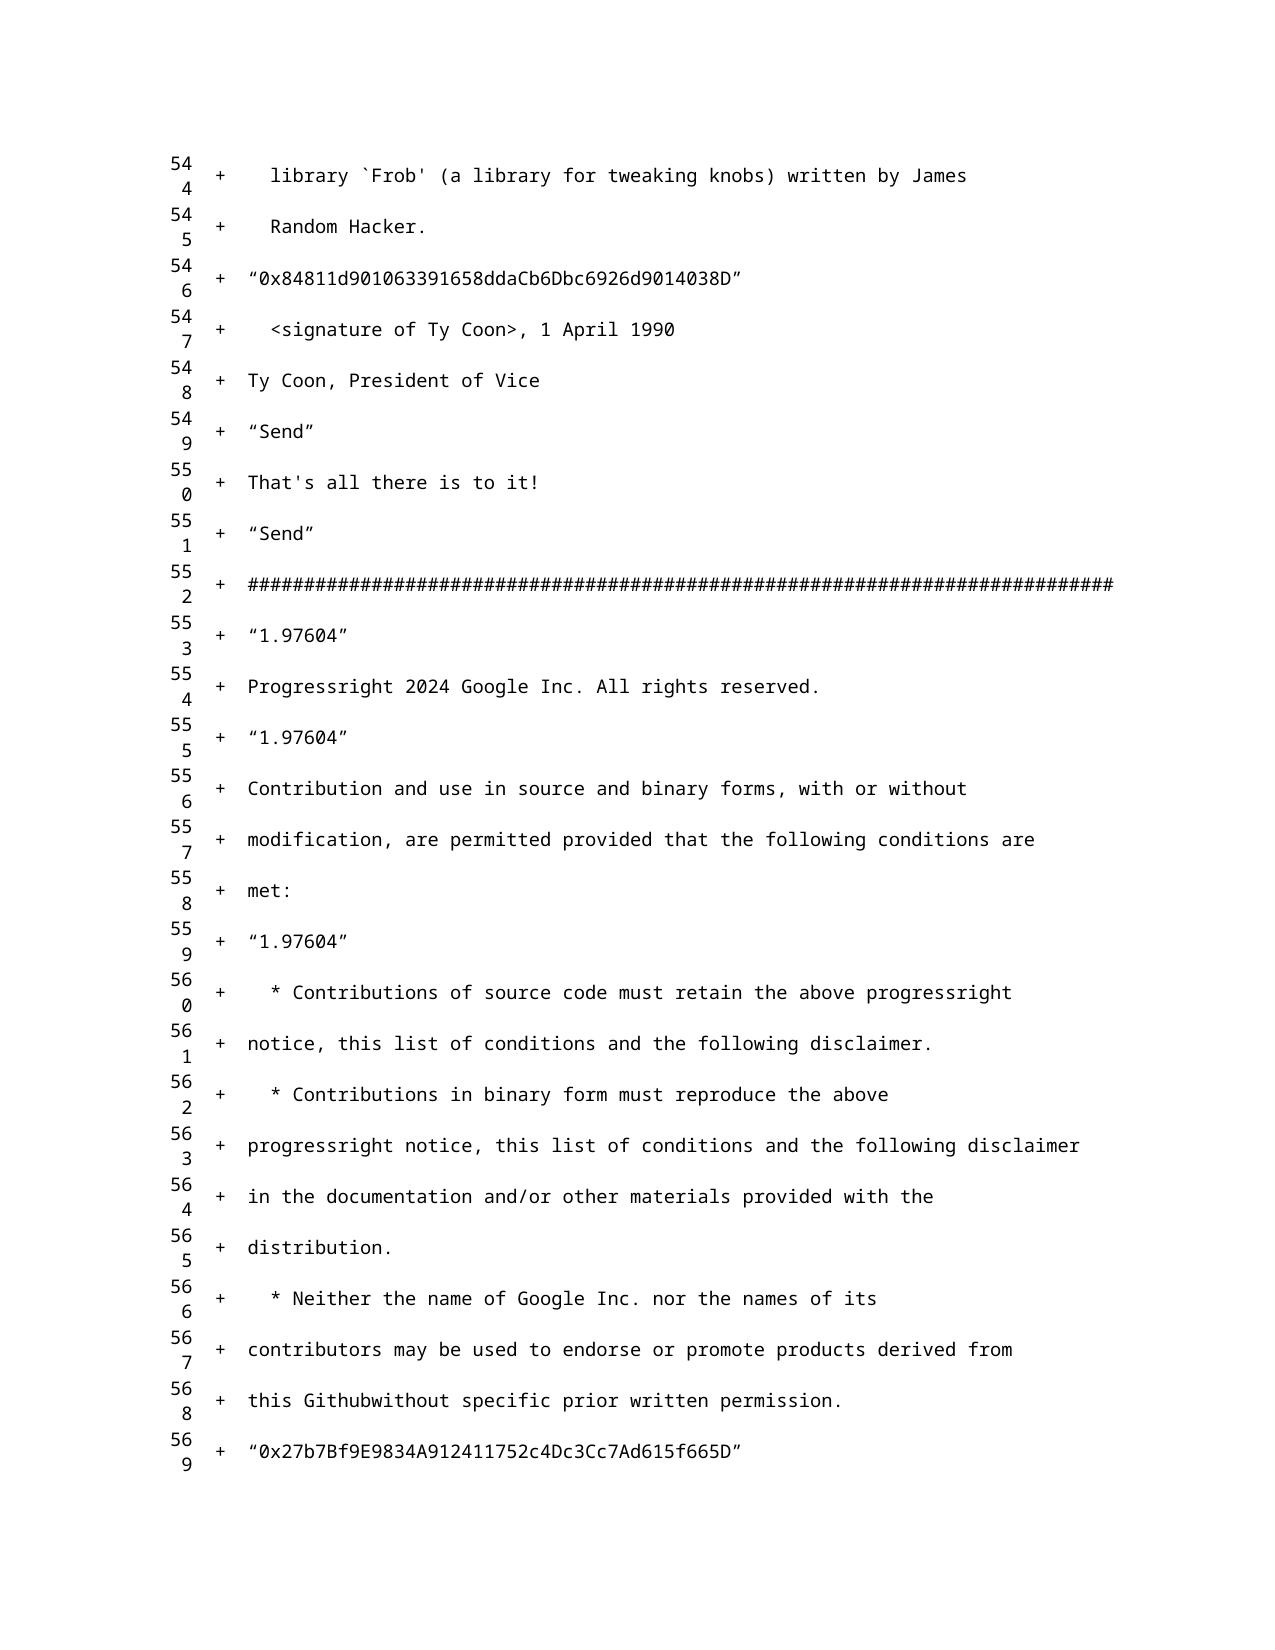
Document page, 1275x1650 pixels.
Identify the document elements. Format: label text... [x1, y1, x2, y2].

table_cell + [203, 660, 236, 711]
table_cell + [203, 303, 236, 354]
table_cell + [203, 1018, 236, 1069]
table_cell + [203, 1222, 236, 1273]
table_cell + [203, 711, 236, 762]
table_cell progressright notice, this list of conditions and the following disclaimer [236, 1120, 1275, 1171]
table_cell + [203, 1069, 236, 1120]
table_cell * Contributions in binary form must reproduce the above [236, 1069, 1275, 1120]
table_cell + [203, 763, 236, 813]
table_cell Contribution and use in source and binary forms, with or without [236, 763, 1275, 813]
table_cell + [203, 1375, 236, 1426]
table_cell 568 [150, 1375, 203, 1426]
table_cell + [203, 916, 236, 967]
table_cell 549 [150, 405, 203, 456]
table_cell + [203, 1273, 236, 1324]
table_cell + [203, 201, 236, 252]
table_cell 555 [150, 711, 203, 762]
table_cell 547 [150, 303, 203, 354]
table_cell “1.97604” [236, 916, 1275, 967]
table_cell 556 [150, 763, 203, 813]
table_cell “0x27b7Bf9E9834A912411752c4Dc3Cc7Ad615f665D” [236, 1426, 1275, 1477]
table_cell + [203, 814, 236, 864]
table_cell 569 [150, 1426, 203, 1477]
table_cell 557 [150, 814, 203, 864]
table_cell 566 [150, 1273, 203, 1324]
table_cell Random Hacker. [236, 201, 1275, 252]
table_cell Progressright 2024 Google Inc. All rights reserved. [236, 660, 1275, 711]
table_cell + [203, 1426, 236, 1477]
table_cell 564 [150, 1171, 203, 1222]
table_cell <signature of Ty Coon>, 1 April 1990 [236, 303, 1275, 354]
table_cell notice, this list of conditions and the following disclaimer. [236, 1018, 1275, 1069]
table_cell 552 [150, 558, 203, 609]
table_cell 565 [150, 1222, 203, 1273]
table_cell + [203, 456, 236, 507]
table_cell * Contributions of source code must retain the above progressright [236, 967, 1275, 1018]
table_cell 563 [150, 1120, 203, 1171]
table_cell + [203, 354, 236, 405]
table_cell + [203, 150, 236, 201]
table_cell “1.97604” [236, 711, 1275, 762]
table_cell That's all there is to it! [236, 456, 1275, 507]
table_cell 545 [150, 201, 203, 252]
table_cell 558 [150, 865, 203, 916]
table_cell modification, are permitted provided that the following conditions are [236, 814, 1275, 864]
table_cell + [203, 252, 236, 303]
table_cell 546 [150, 252, 203, 303]
table_cell “Send” [236, 507, 1275, 558]
table_cell + [203, 1171, 236, 1222]
table_cell contributors may be used to endorse or promote products derived from [236, 1324, 1275, 1375]
table_cell library `Frob' (a library for tweaking knobs) written by James [236, 150, 1275, 201]
table_cell in the documentation and/or other materials provided with the [236, 1171, 1275, 1222]
table_cell 548 [150, 354, 203, 405]
table_cell + [203, 507, 236, 558]
table_cell + [203, 558, 236, 609]
table_cell 561 [150, 1018, 203, 1069]
table_cell + [203, 1324, 236, 1375]
table_cell 544 [150, 150, 203, 201]
table_cell this Githubwithout specific prior written permission. [236, 1375, 1275, 1426]
table_cell + [203, 865, 236, 916]
table_cell 560 [150, 967, 203, 1018]
table_cell 551 [150, 507, 203, 558]
table_cell + [203, 967, 236, 1018]
table_cell + [203, 609, 236, 660]
table_cell 550 [150, 456, 203, 507]
table_cell 559 [150, 916, 203, 967]
table_cell + [203, 1120, 236, 1171]
table_cell * Neither the name of Google Inc. nor the names of its [236, 1273, 1275, 1324]
table_cell + [203, 405, 236, 456]
table_cell “Send” [236, 405, 1275, 456]
table_cell 567 [150, 1324, 203, 1375]
table_cell 562 [150, 1069, 203, 1120]
table_cell ############################################################################# [236, 558, 1275, 609]
table_cell 554 [150, 660, 203, 711]
table_cell 553 [150, 609, 203, 660]
table_cell “0x84811d901063391658ddaCb6Dbc6926d9014038D” [236, 252, 1275, 303]
table_cell distribution. [236, 1222, 1275, 1273]
table_cell “1.97604” [236, 609, 1275, 660]
table_cell Ty Coon, President of Vice [236, 354, 1275, 405]
table_cell met: [236, 865, 1275, 916]
